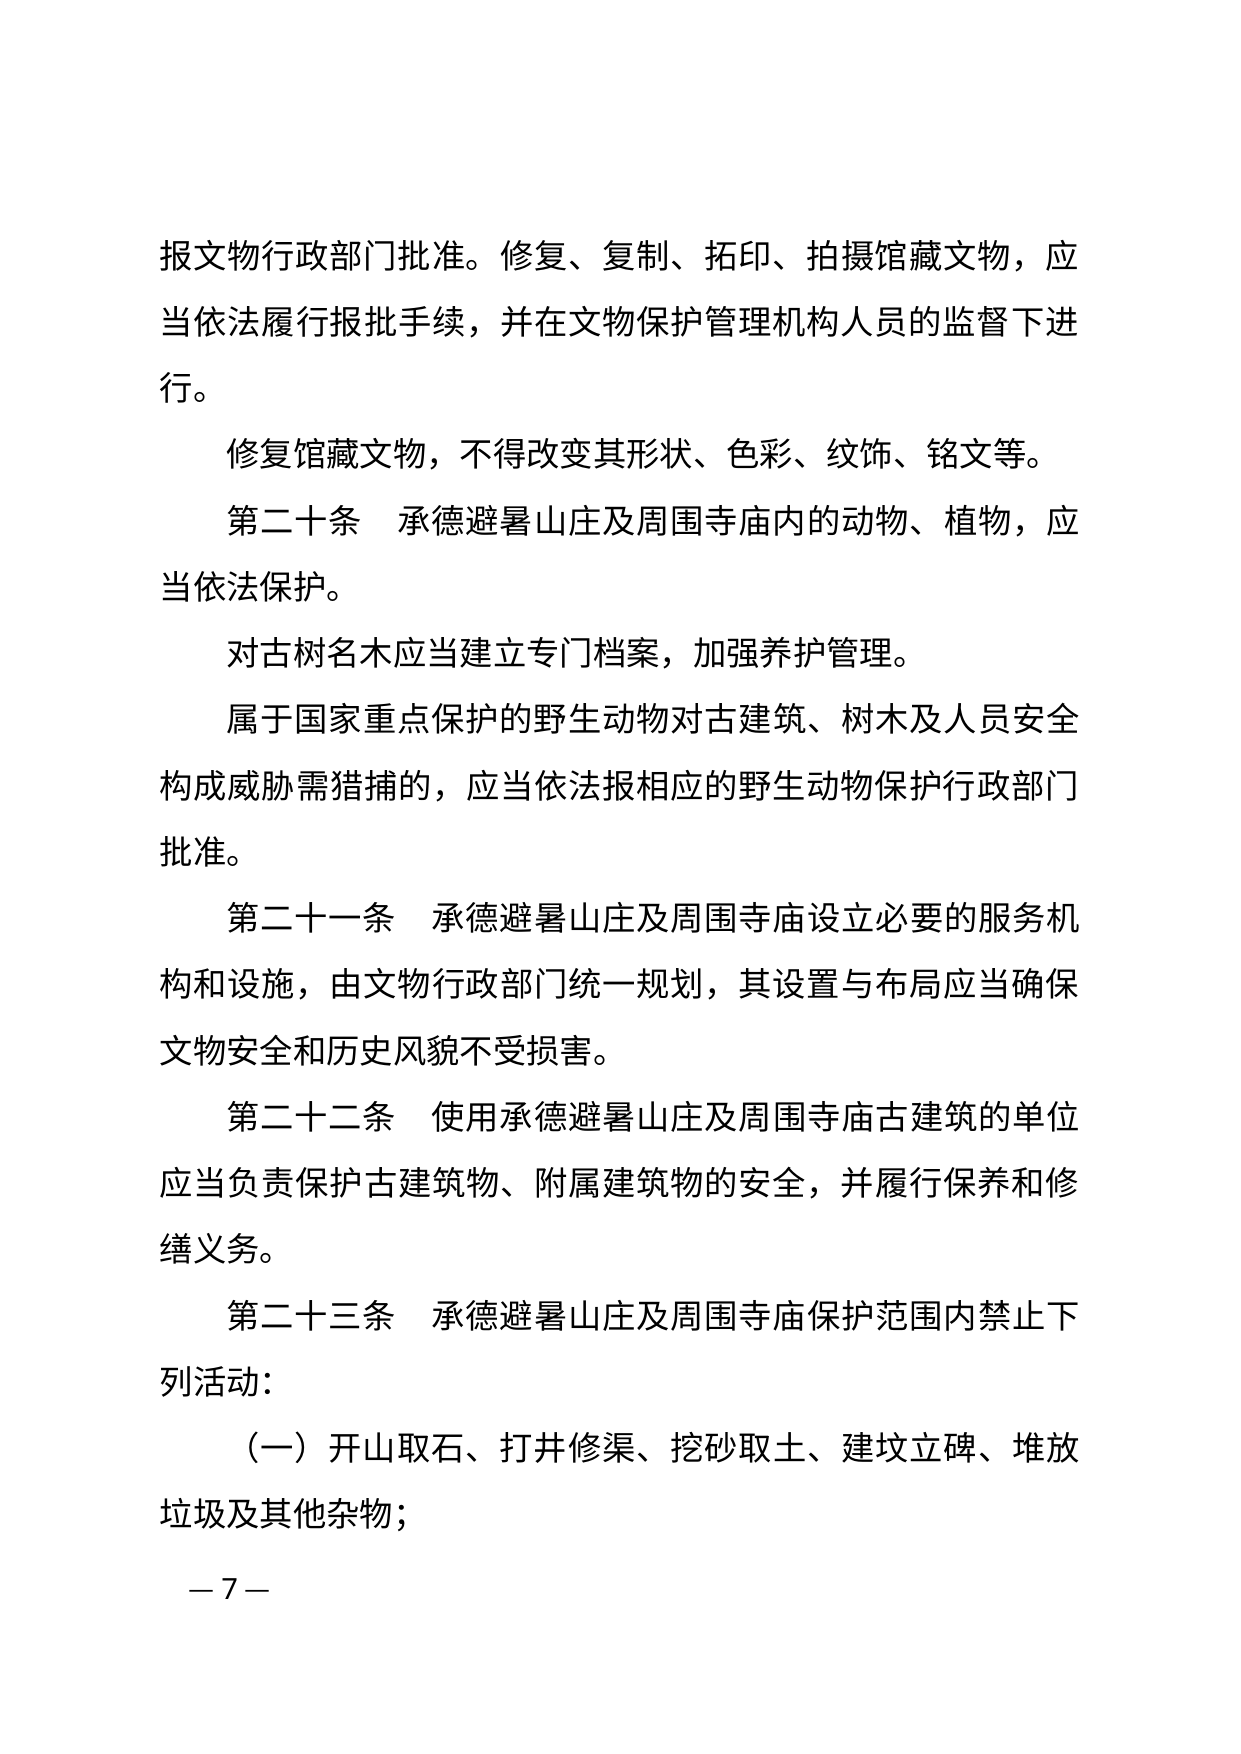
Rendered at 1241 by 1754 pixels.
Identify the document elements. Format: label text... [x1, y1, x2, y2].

text 属于国家重点保护的野生动物对古建筑、树木及人员安全构成威胁需猎捕的，应当依法报相应的野生动物保护行政部门批准。 [159, 684, 1081, 883]
text （一）开山取石、打井修渠、挖砂取土、建坟立碑、堆放垃圾及其他杂物； [159, 1413, 1081, 1545]
text 第二十条 承德避暑山庄及周围寺庙内的动物、植物，应当依法保护。 [159, 485, 1081, 618]
text 对古树名木应当建立专门档案，加强养护管理。 [159, 618, 1081, 684]
text 修复馆藏文物，不得改变其形状、色彩、纹饰、铭文等。 [159, 419, 1081, 485]
text 第二十二条 使用承德避暑山庄及周围寺庙古建筑的单位应当负责保护古建筑物、附属建筑物的安全，并履行保养和修缮义务。 [159, 1082, 1081, 1280]
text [159, 220, 1081, 419]
text 第二十三条 承德避暑山庄及周围寺庙保护范围内禁止下列活动： [159, 1280, 1081, 1413]
text 第二十一条 承德避暑山庄及周围寺庙设立必要的服务机构和设施，由文物行政部门统一规划，其设置与布局应当确保文物安全和历史风貌不受损害。 [159, 883, 1081, 1082]
